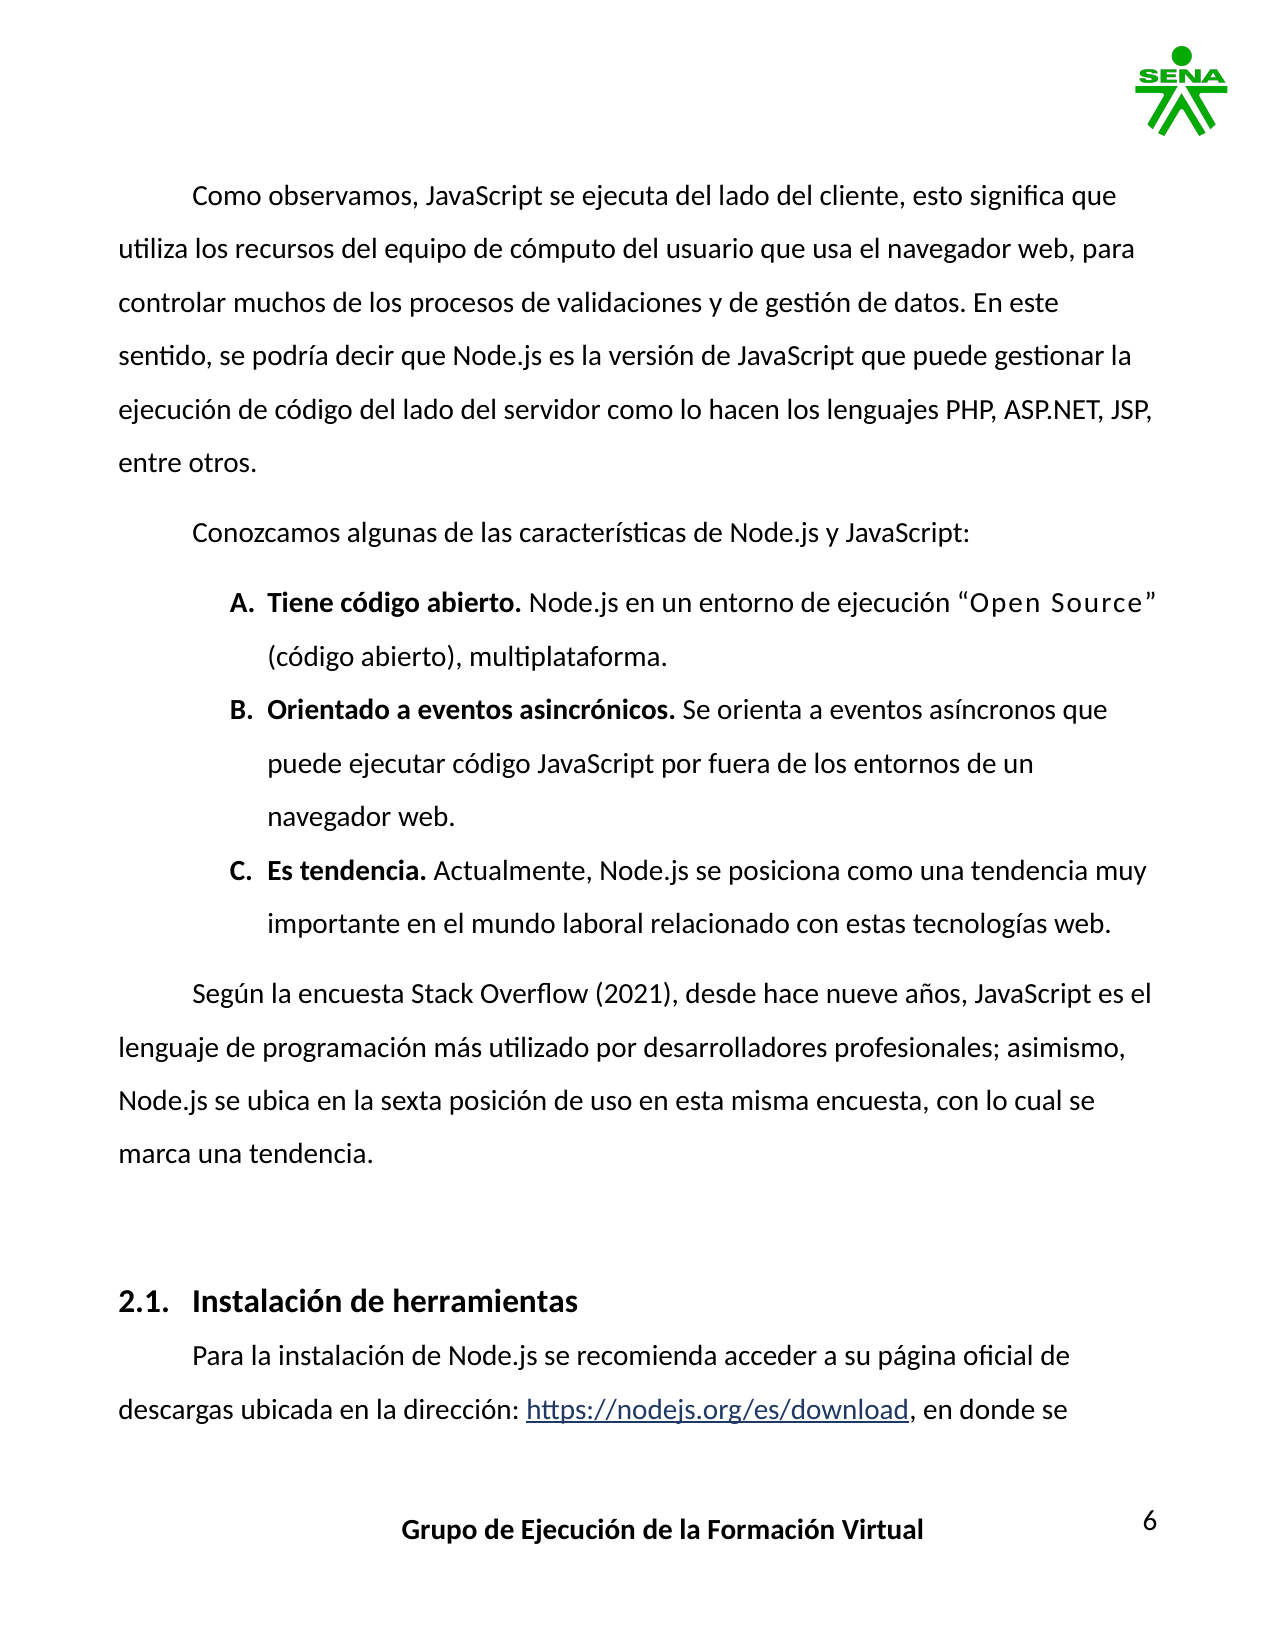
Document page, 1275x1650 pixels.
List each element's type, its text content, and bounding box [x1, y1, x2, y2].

text Como observamos, JavaScript se ejecuta del lado del cliente, esto significa que utiliza los recursos del equipo de cómputo del usuario que usa el navegador web, para controlar muchos de los procesos de validaciones y de gestión de datos. En este sentido, se podría decir que Node.js es la versión de JavaScript que puede gestionar la ejecución de código del lado del servidor como lo hacen los lenguajes PHP, ASP.NET, JSP, entre otros. [118, 177, 1157, 480]
list Es tendencia. Actualmente, Node.js se posiciona como una tendencia muy importante en el mundo laboral relacionado con estas tecnologías web. [229, 852, 1157, 941]
list Tiene código abierto. Node.js en un entorno de ejecución “Open Source” (código abierto), multiplataforma. [229, 584, 1157, 674]
subtitle Instalación de herramientas [118, 1280, 1157, 1321]
text Según la encuesta Stack Overflow (2021), desde hace nueve años, JavaScript es el lenguaje de programación más utilizado por desarrolladores profesionales; asimismo, Node.js se ubica en la sexta posición de uso en esta misma encuesta, con lo cual se marca una tendencia. [118, 975, 1157, 1171]
list Orientado a eventos asincrónicos. Se orienta a eventos asíncronos que puede ejecutar código JavaScript por fuera de los entornos de un navegador web. [229, 691, 1157, 834]
text Conozcamos algunas de las características de Node.js y JavaScript: [118, 514, 1157, 550]
picture [1135, 46, 1228, 136]
